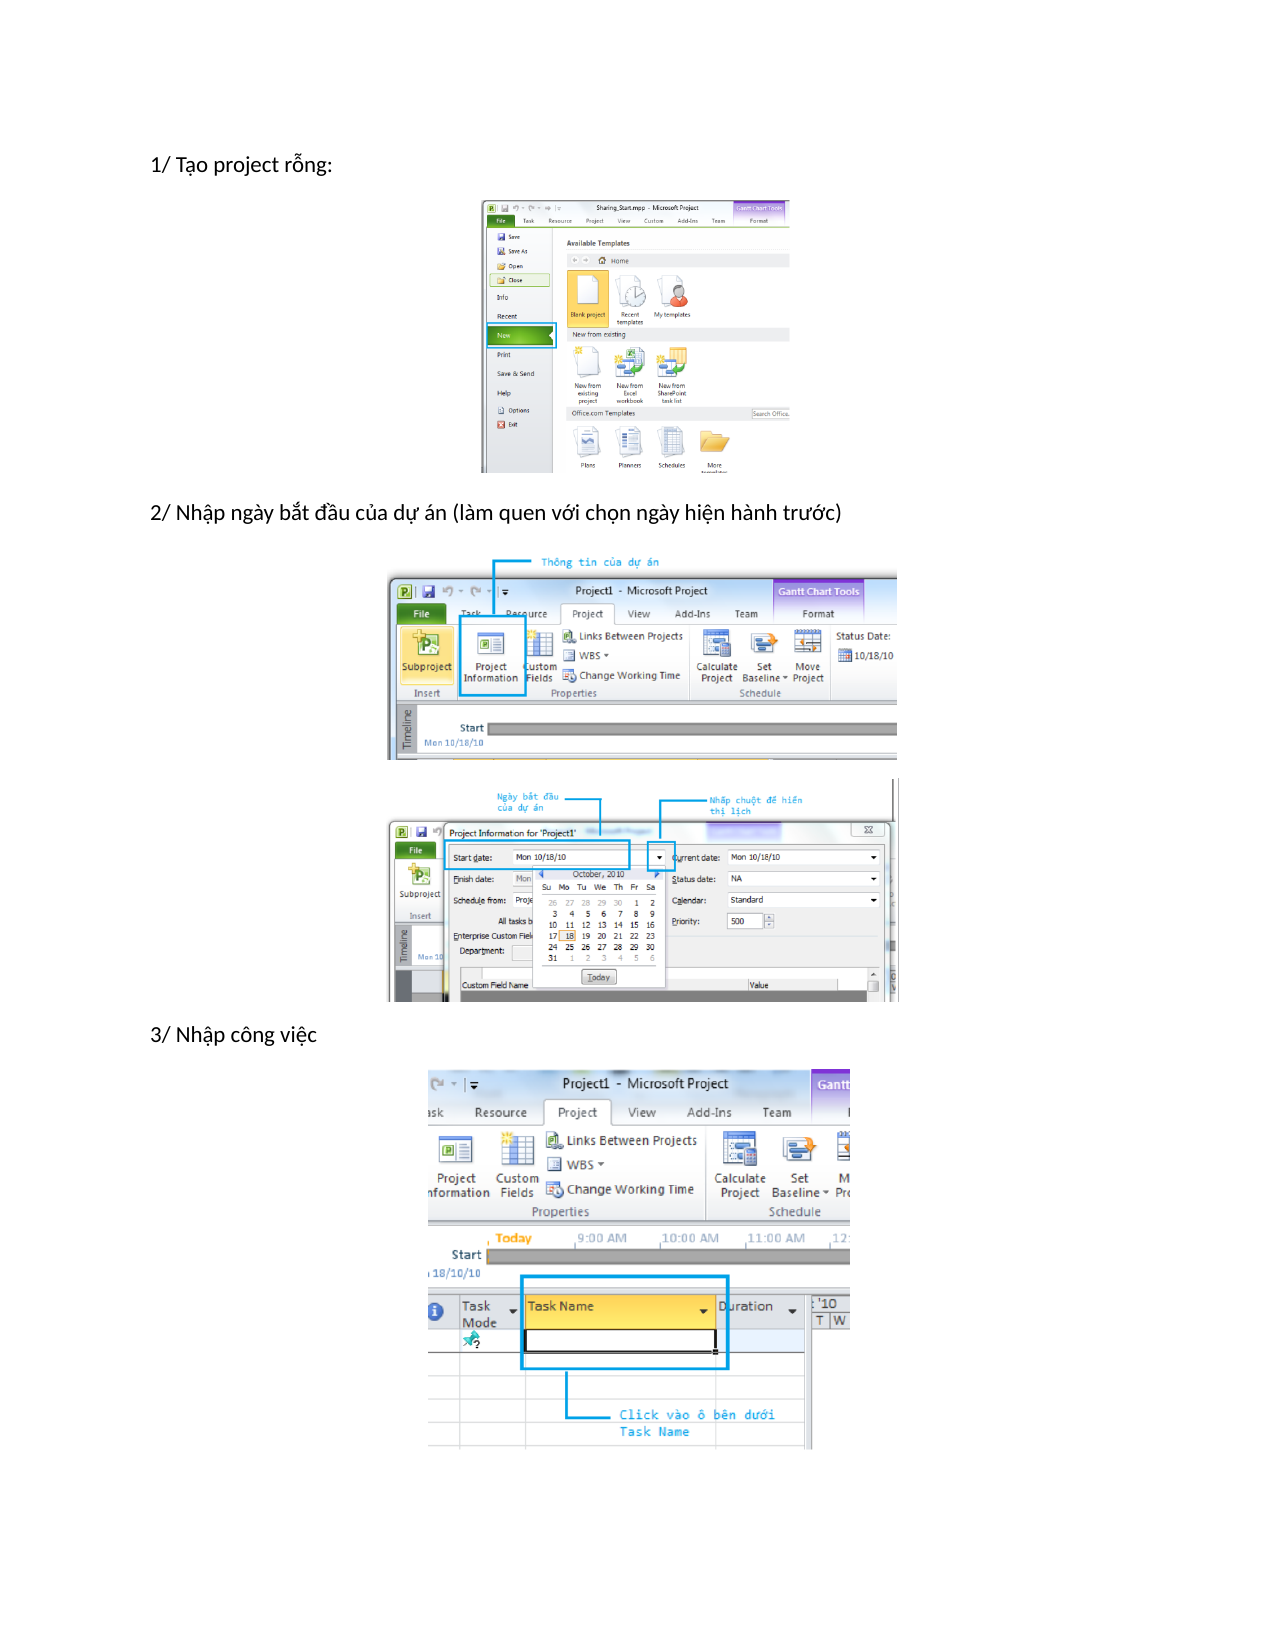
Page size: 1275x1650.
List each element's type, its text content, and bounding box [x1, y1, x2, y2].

picture [376, 778, 899, 1002]
picture [376, 545, 899, 760]
picture [477, 196, 798, 480]
text 1/ Tạo project rỗng: [150, 150, 1125, 178]
text 2/ Nhập ngày bắt đầu của dự án (làm quen với chọn ngày hiện hành trước) [150, 498, 1125, 526]
text 3/ Nhập công việc [150, 1020, 1125, 1048]
picture [423, 1066, 852, 1450]
